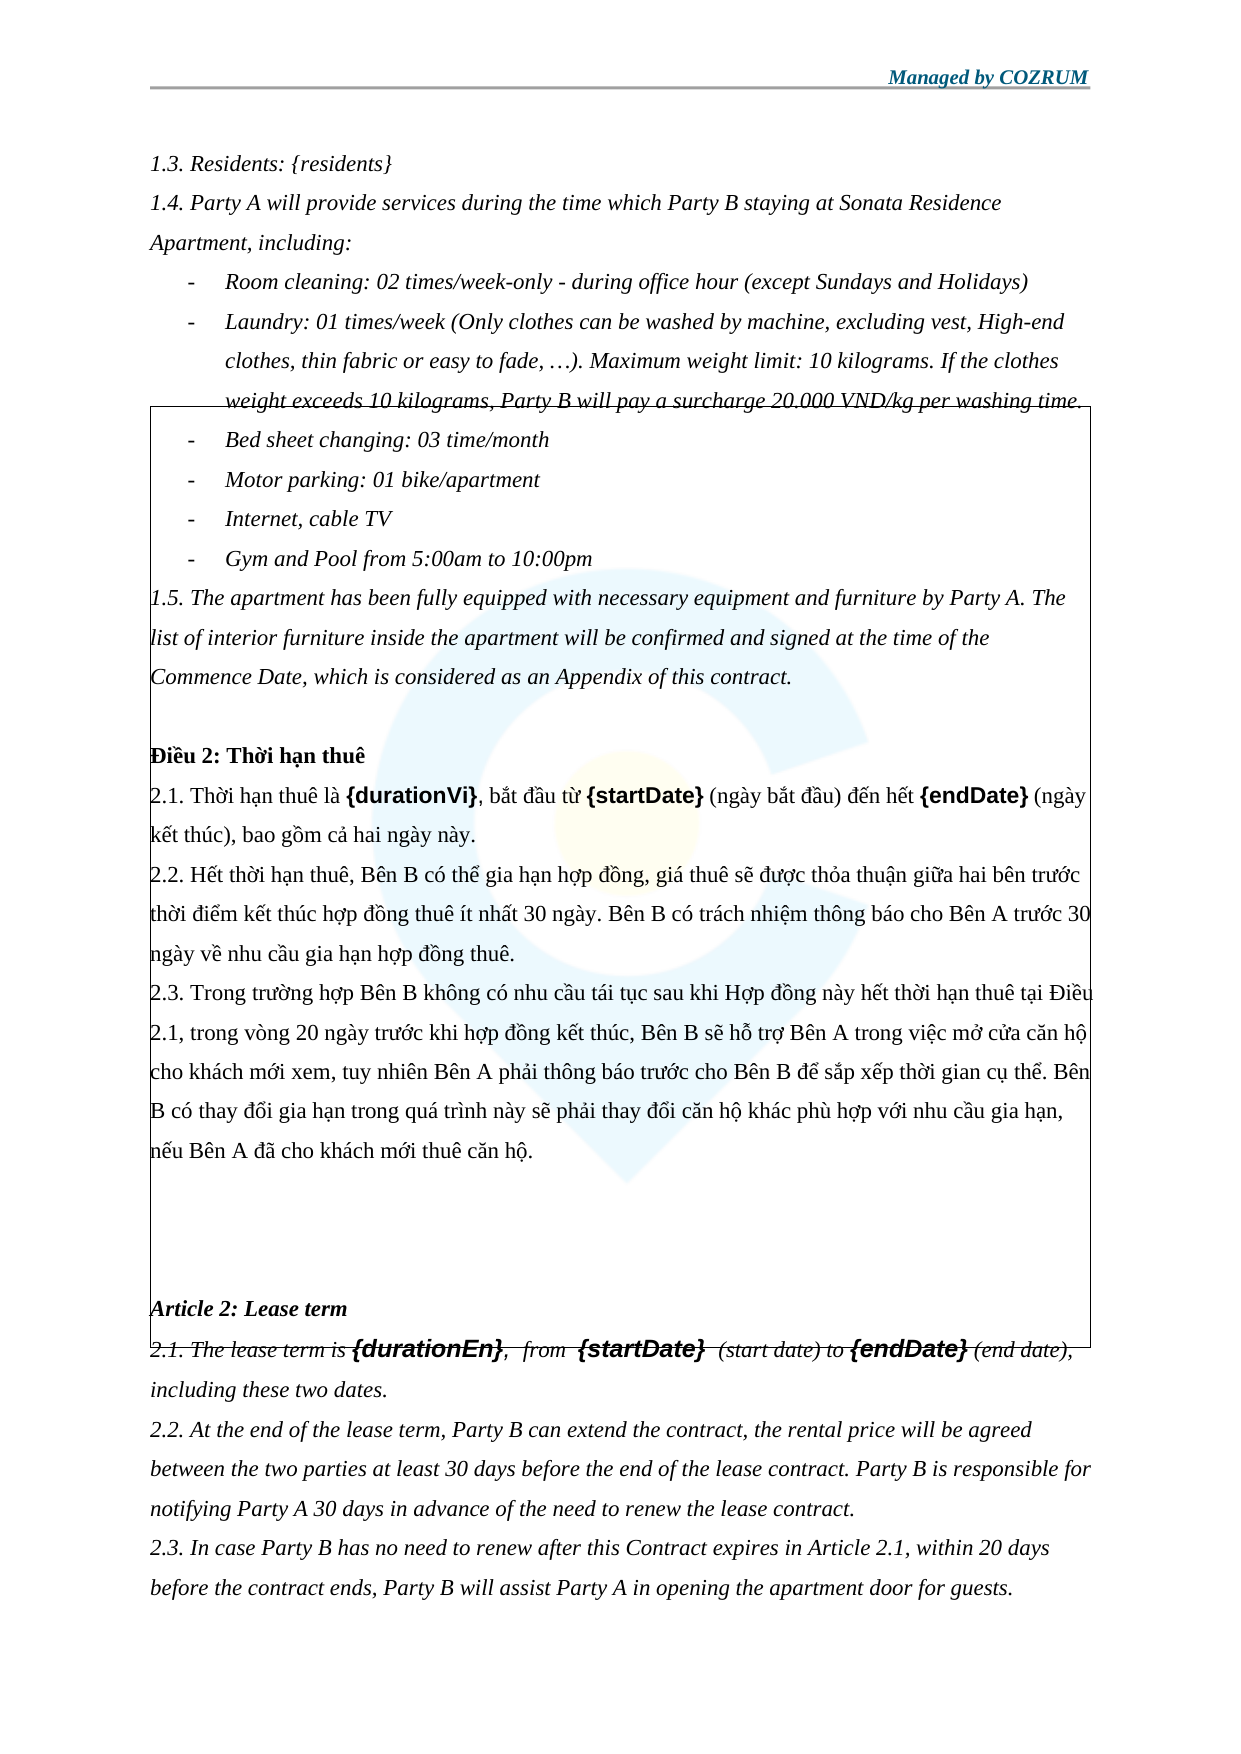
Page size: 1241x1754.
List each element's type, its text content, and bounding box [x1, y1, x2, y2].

text 1.4. Party A will provide services during the time which Party B staying at Sonata Residence Apartment, including: [150, 189, 1094, 255]
text Điều 2: Thời hạn thuê [150, 742, 1094, 768]
list Room cleaning: 02 times/week-only - during office hour (except Sundays and Holidays) [187, 268, 1094, 295]
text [150, 1534, 1094, 1600]
text 2.1. Thời hạn thuê là {durationVi}, bắt đầu từ {startDate} (ngày bắt đầu) đến hết {endDate} (ngày kết thúc), bao gồm cả hai ngày này. [150, 782, 1094, 848]
list Motor parking: 01 bike/apartment [187, 466, 1094, 492]
text 1.5. The apartment has been fully equipped with necessary equipment and furniture by Party A. The list of interior furniture inside the apartment will be confirmed and signed at the time of the Commence Date, which is considered as an Appendix of this contract. [150, 584, 1094, 689]
list Bed sheet changing: 03 time/month [187, 426, 1094, 453]
text 2.2. Hết thời hạn thuê, Bên B có thể gia hạn hợp đồng, giá thuê sẽ được thỏa thuận giữa hai bên trước thời điểm kết thúc hợp đồng thuê ít nhất 30 ngày. Bên B có trách nhiệm thông báo cho Bên A trước 30 ngày về nhu cầu gia hạn hợp đồng thuê. [150, 861, 1094, 966]
list Gym and Pool from 5:00am to 10:00pm [187, 545, 1094, 571]
text 1.3. Residents: {residents} [150, 150, 1094, 176]
text 2.1. The lease term is {durationEn}, from {startDate} (start date) to {endDate} (end date), including these two dates. [150, 1334, 1094, 1403]
text Article 2: Lease term [150, 1295, 1094, 1321]
text 2.2. At the end of the lease term, Party B can extend the contract, the rental price will be agreed between the two parties at least 30 days before the end of the lease contract. Party B is responsible for notifying Party A 30 days in advance of the need to renew the lease contract. [150, 1416, 1094, 1521]
list Internet, cable TV [187, 505, 1094, 532]
list Laundry: 01 times/week (Only clothes can be washed by machine, excluding vest, High-end clothes, thin fabric or easy to fade, …). Maximum weight limit: 10 kilograms. If the clothes weight exceeds 10 kilograms, Party B will pay a surcharge 20.000 VND/kg per washing time. [187, 308, 1094, 413]
text 2.3. Trong trường hợp Bên B không có nhu cầu tái tục sau khi Hợp đồng này hết thời hạn thuê tại Điều 2.1, trong vòng 20 ngày trước khi hợp đồng kết thúc, Bên B sẽ hỗ trợ Bên A trong việc mở cửa căn hộ cho khách mới xem, tuy nhiên Bên A phải thông báo trước cho Bên B để sắp xếp thời gian cụ thể. Bên B có thay đổi gia hạn trong quá trình này sẽ phải thay đổi căn hộ khác phù hợp với nhu cầu gia hạn, nếu Bên A đã cho khách mới thuê căn hộ. [150, 979, 1094, 1163]
